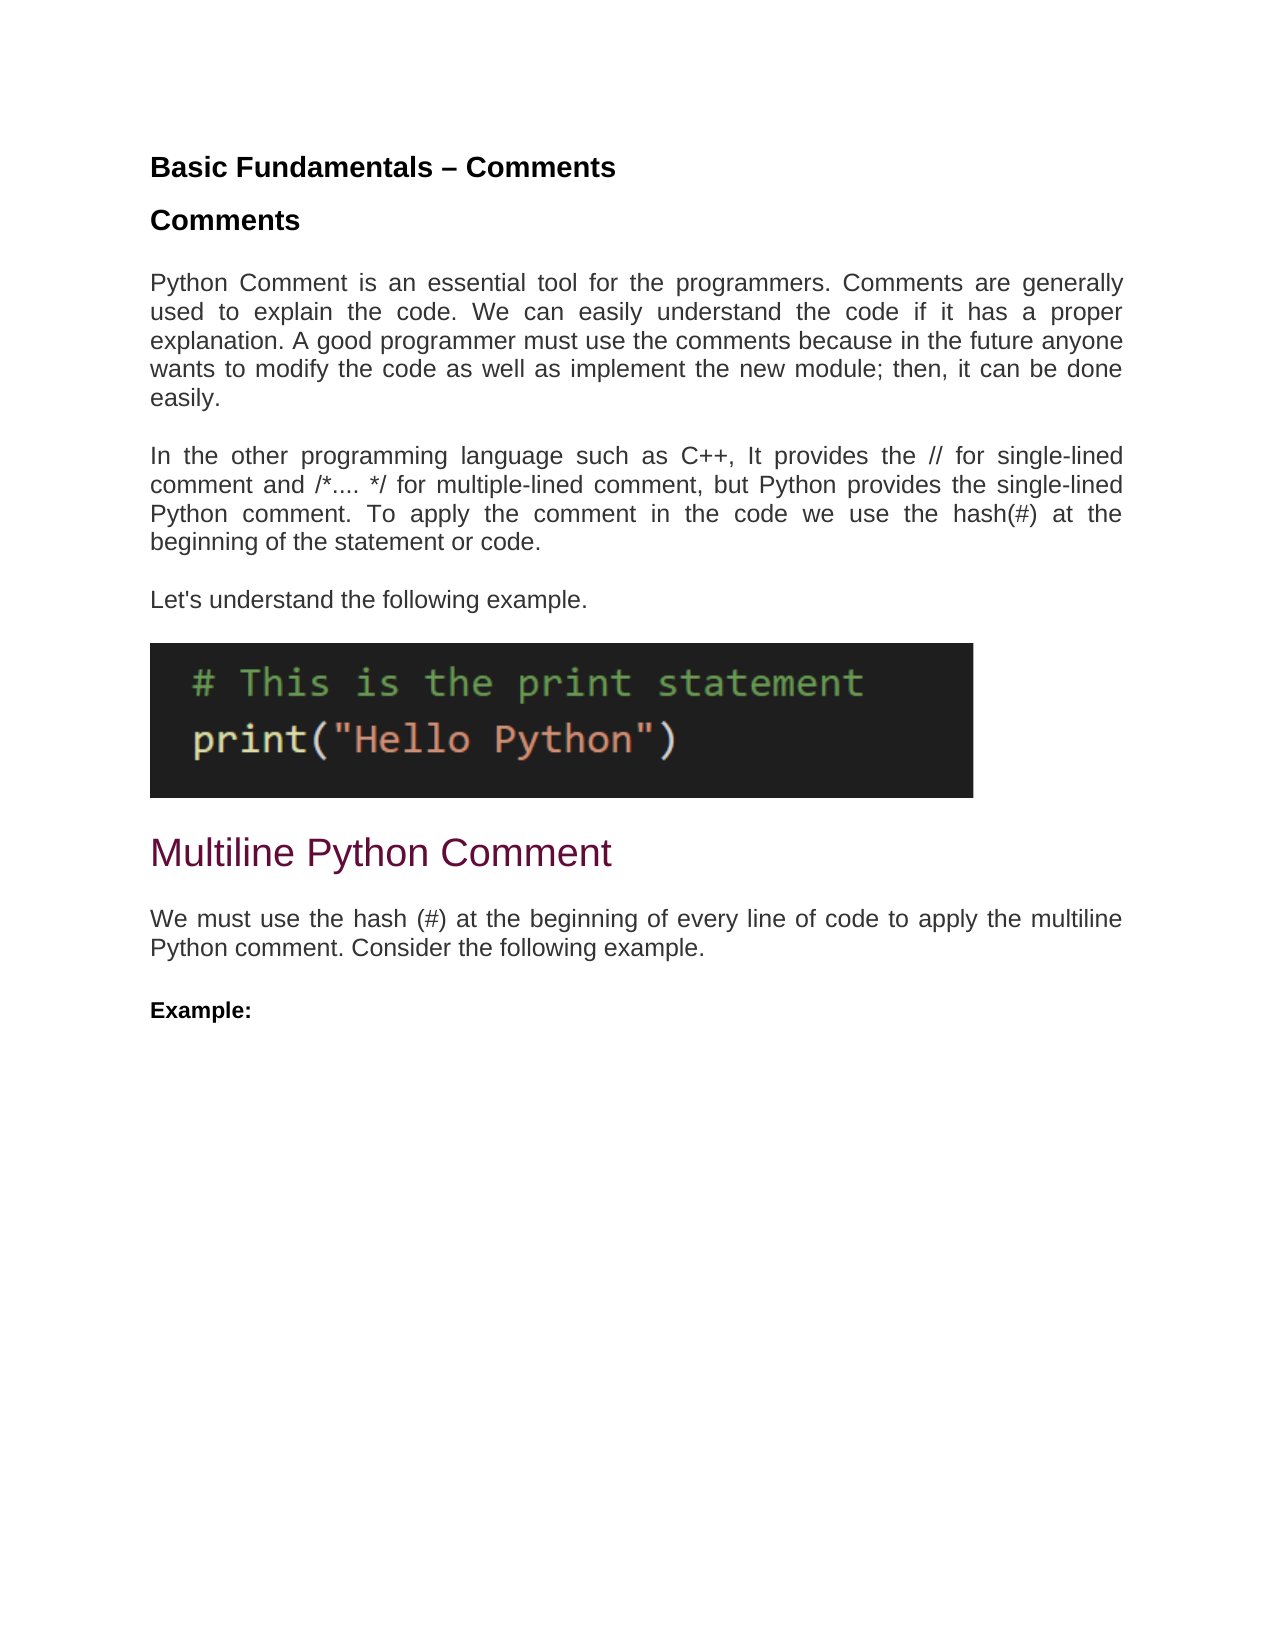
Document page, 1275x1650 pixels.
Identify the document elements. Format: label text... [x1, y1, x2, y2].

text Comments [150, 203, 1125, 236]
text Basic Fundamentals – Comments [150, 150, 1125, 183]
picture [150, 643, 974, 798]
text Let's understand the following example. [150, 585, 1125, 614]
text Example: [150, 991, 1125, 1023]
text Multiline Python Comment [150, 829, 1125, 875]
text Python Comment is an essential tool for the programmers. Comments are generally used to explain the code. We can easily understand the code if it has a proper explanation. A good programmer must use the comments because in the future anyone wants to modify the code as well as implement the new module; then, it can be done easily. [150, 268, 1125, 412]
text In the other programming language such as C++, It provides the // for single-lined comment and /*.... */ for multiple-lined comment, but Python provides the single-lined Python comment. To apply the comment in the code we use the hash(#) at the beginning of the statement or code. [150, 441, 1125, 556]
text We must use the hash (#) at the beginning of every line of code to apply the multiline Python comment. Consider the following example. [150, 904, 1125, 961]
